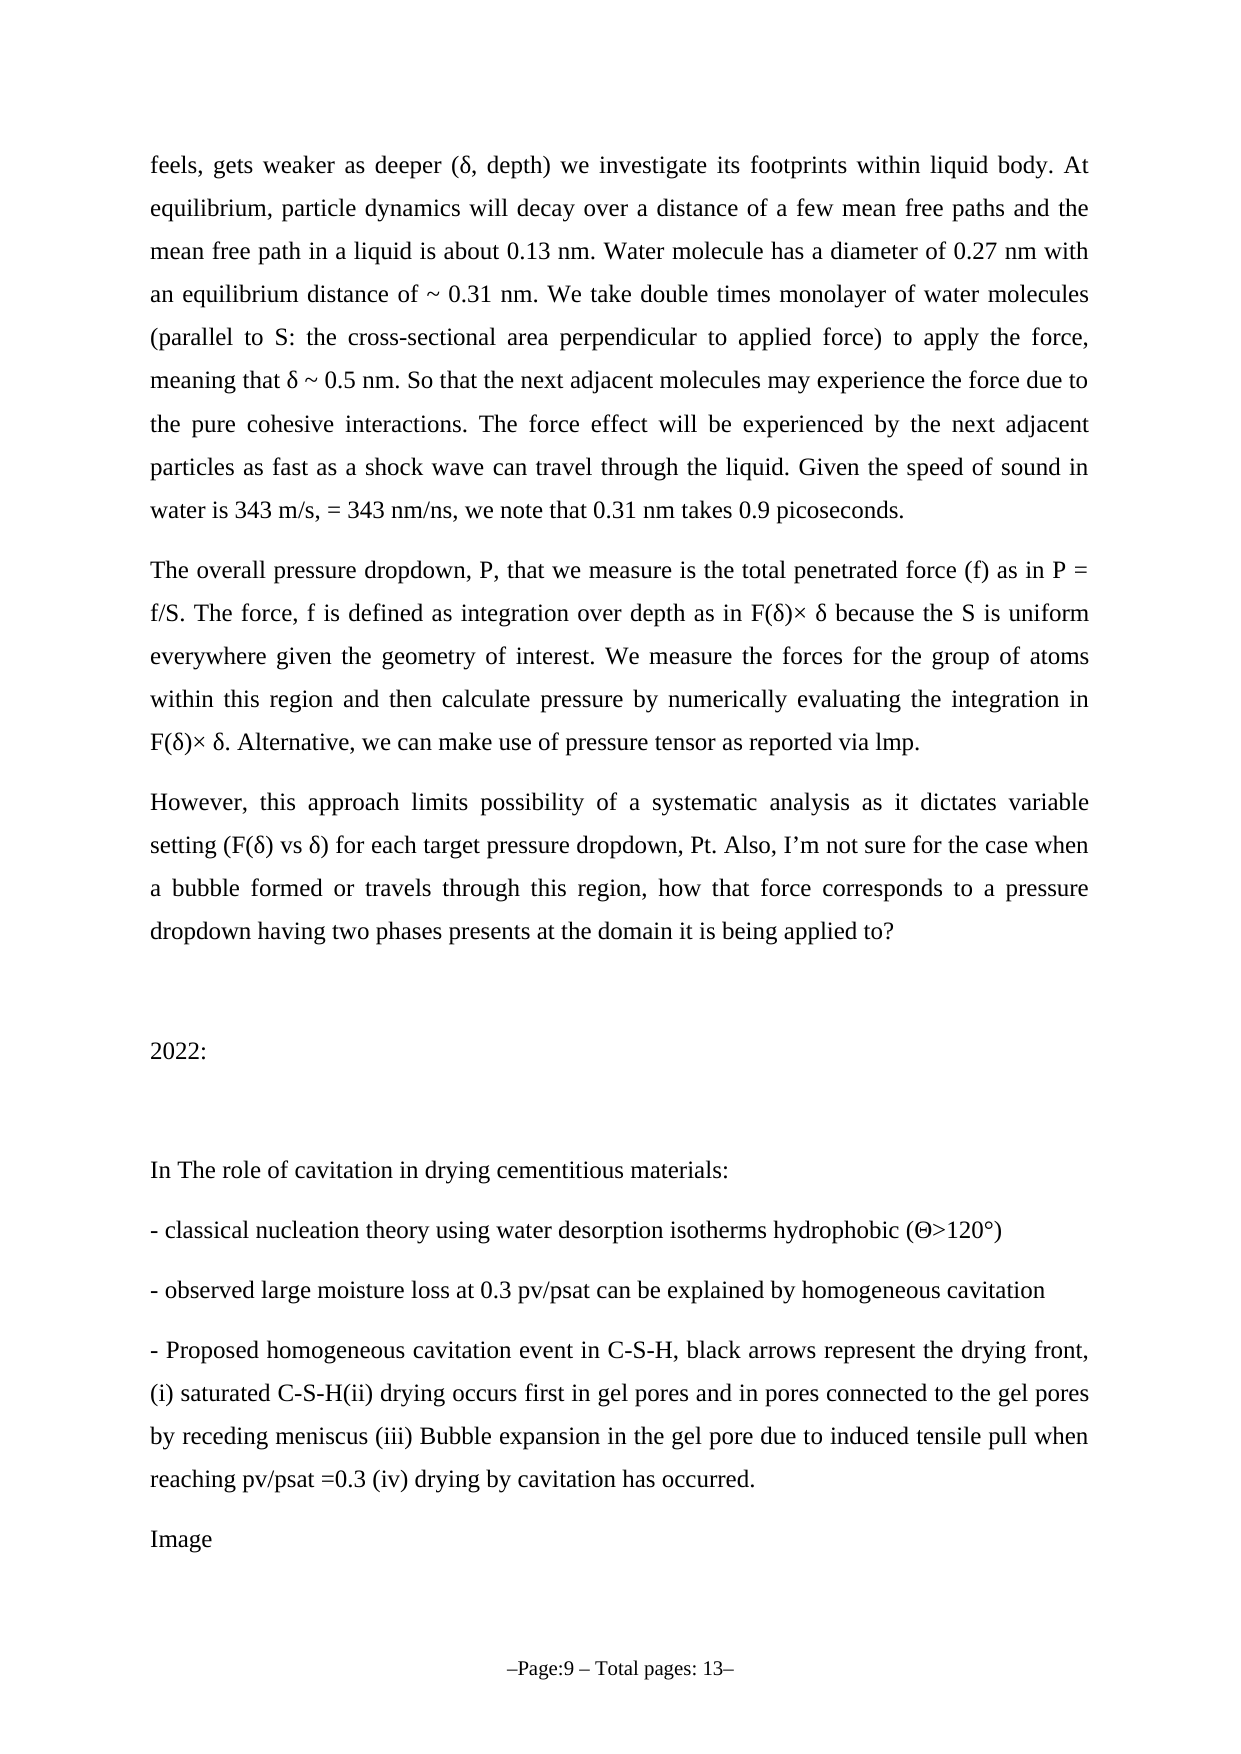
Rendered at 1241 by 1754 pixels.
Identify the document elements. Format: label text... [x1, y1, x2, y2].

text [150, 150, 1090, 524]
text - Proposed homogeneous cavitation event in C-S-H, black arrows represent the drying front, (i) saturated C-S-H(ii) drying occurs first in gel pores and in pores connected to the gel pores by receding meniscus (iii) Bubble expansion in the gel pore due to induced tensile pull when reaching pv/psat =0.3 (iv) drying by cavitation has occurred. [150, 1335, 1090, 1493]
text - classical nucleation theory using water desorption isotherms hydrophobic (Θ>120°) [150, 1215, 1090, 1244]
text In The role of cavitation in drying cementitious materials: [150, 1156, 1090, 1184]
text However, this approach limits possibility of a systematic analysis as it dictates variable setting (F(δ) vs δ) for each target pressure dropdown, Pt. Also, I’m not sure for the case when a bubble formed or travels through this region, how that force corresponds to a pressure dropdown having two phases presents at the domain it is being applied to? [150, 787, 1090, 945]
text - observed large moisture loss at 0.3 pv/psat can be explained by homogeneous cavitation [150, 1275, 1090, 1304]
text 2022: [150, 1036, 1090, 1065]
text Image [150, 1524, 1090, 1553]
text The overall pressure dropdown, P, that we measure is the total penetrated force (f) as in P = f/S. The force, f is defined as integration over depth as in F(δ)× δ because the S is uniform everywhere given the geometry of interest. We measure the forces for the group of atoms within this region and then calculate pressure by numerically evaluating the integration in F(δ)× δ. Alternative, we can make use of pressure tensor as reported via lmp. [150, 555, 1090, 756]
